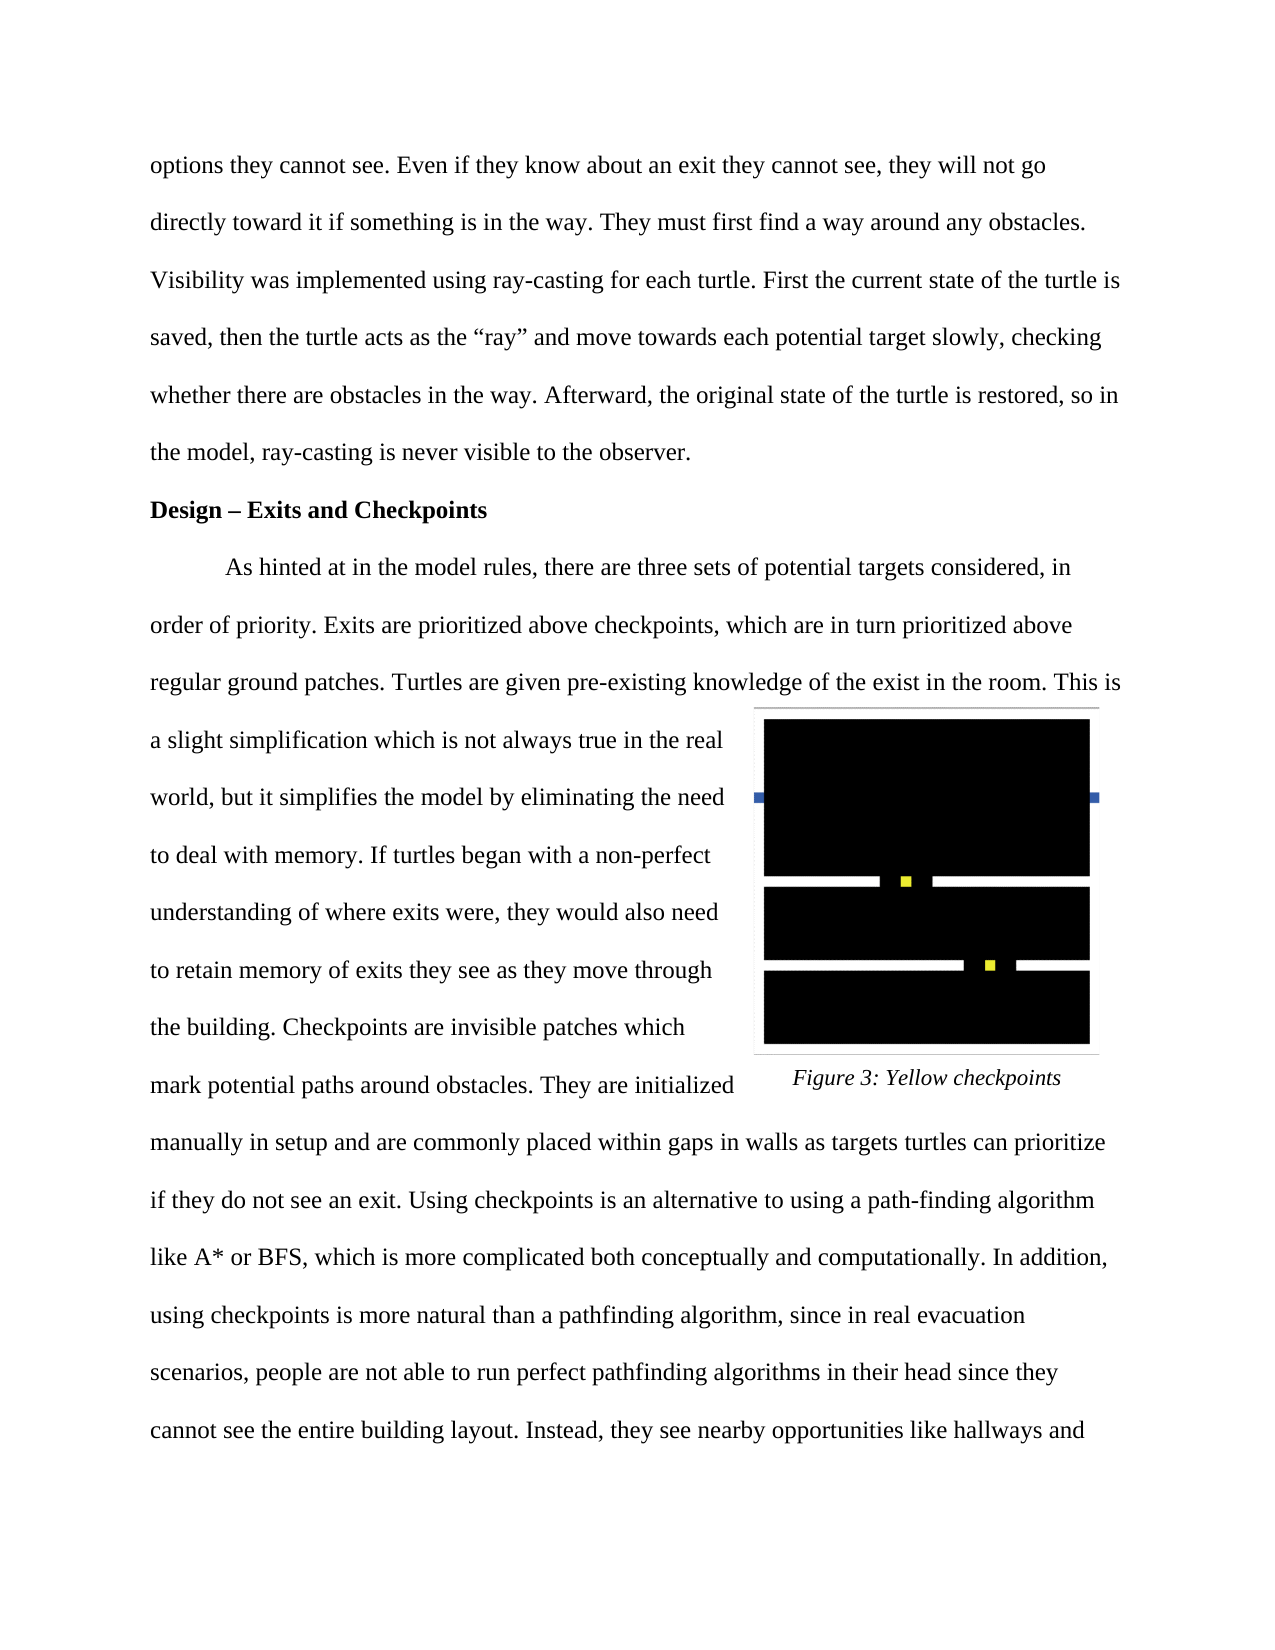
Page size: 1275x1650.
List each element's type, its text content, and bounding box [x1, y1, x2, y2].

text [150, 552, 1125, 1444]
text Design – Exits and Checkpoints [150, 495, 1125, 524]
picture [753, 707, 1100, 1055]
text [150, 150, 1125, 466]
